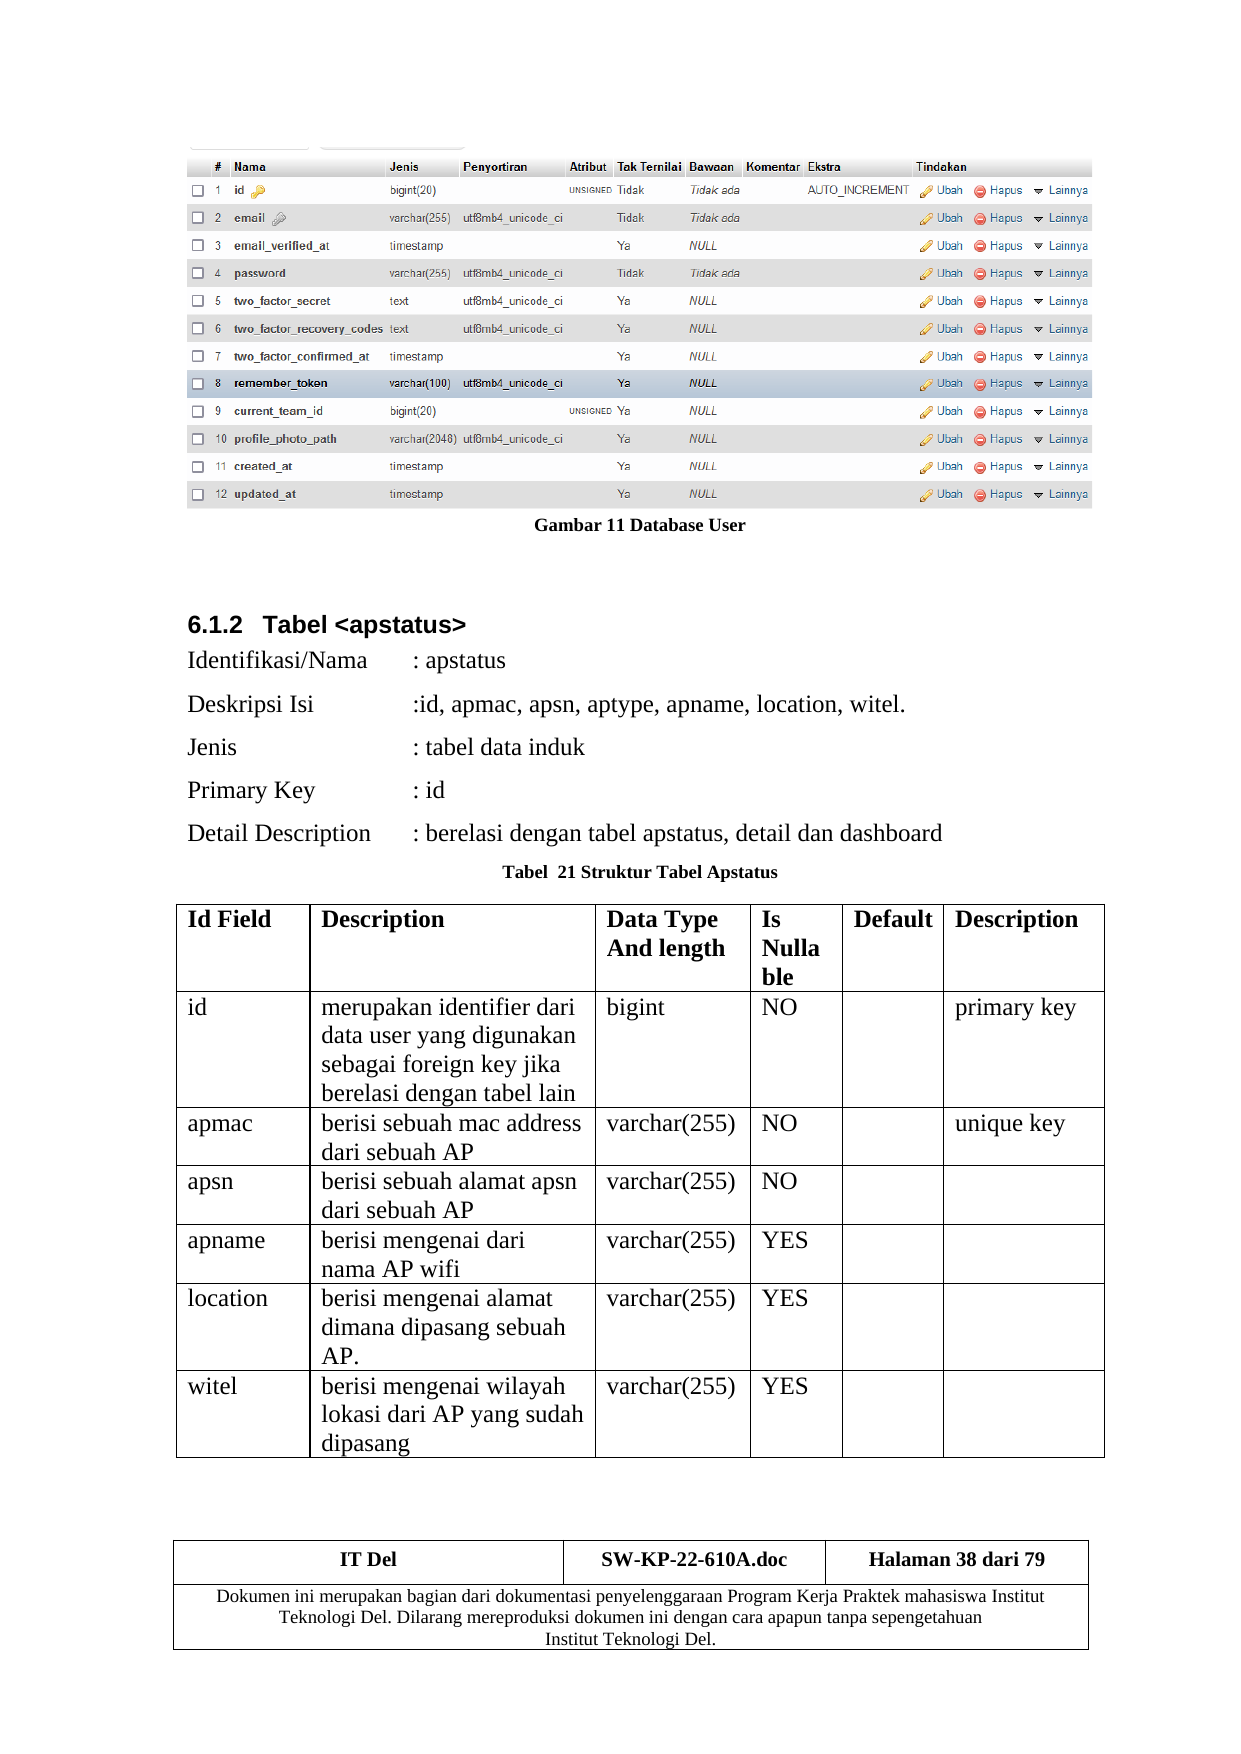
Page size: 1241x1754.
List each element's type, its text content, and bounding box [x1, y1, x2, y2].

table_cell berisi mengenai wilayah lokasi dari AP yang sudah dipasang [311, 1371, 595, 1457]
table_cell location [177, 1284, 309, 1370]
table_cell YES [751, 1371, 842, 1457]
table_cell NO [751, 992, 842, 1107]
text Tabel 21 Struktur Tabel Apstatus [187, 861, 1092, 883]
table_cell apname [177, 1225, 309, 1282]
table_cell NO [751, 1166, 842, 1224]
table_cell berisi mengenai alamat dimana dipasang sebuah AP. [311, 1284, 595, 1370]
subtitle Tabel <apstatus> [187, 611, 1092, 639]
table_cell witel [177, 1371, 309, 1457]
table_header Description [311, 905, 595, 991]
table_cell apsn [177, 1166, 309, 1224]
table_cell merupakan identifier dari data user yang digunakan sebagai foreign key jika berelasi dengan tabel lain [311, 992, 595, 1107]
table_cell [944, 1371, 1104, 1457]
table_header Description [944, 905, 1104, 991]
table_cell varchar(255) [596, 1225, 750, 1282]
table_cell NO [751, 1108, 842, 1165]
table_cell unique key [944, 1108, 1104, 1165]
table_cell [944, 1166, 1104, 1224]
table_header Default [843, 905, 943, 991]
table_cell [944, 1225, 1104, 1282]
table_header Is Nullable [751, 905, 842, 991]
table_cell varchar(255) [596, 1166, 750, 1224]
table_cell [843, 1225, 943, 1282]
text Jenis : tabel data induk [187, 732, 1092, 761]
table_cell [843, 1166, 943, 1224]
table_cell berisi mengenai dari nama AP wifi [311, 1225, 595, 1282]
table_cell varchar(255) [596, 1108, 750, 1165]
table_cell primary key [944, 992, 1104, 1107]
table_cell bigint [596, 992, 750, 1107]
table_cell YES [751, 1284, 842, 1370]
table_header Data Type And length [596, 905, 750, 991]
table_cell [843, 1371, 943, 1457]
text Primary Key : id [187, 775, 1092, 804]
text Detail Description : berelasi dengan tabel apstatus, detail dan dashboard [187, 818, 1092, 847]
table_cell varchar(255) [596, 1371, 750, 1457]
table_cell berisi sebuah mac address dari sebuah AP [311, 1108, 595, 1165]
table_cell [843, 1284, 943, 1370]
table_header Id Field [177, 905, 309, 991]
table_cell id [177, 992, 309, 1107]
table_cell YES [751, 1225, 842, 1282]
table_cell [843, 1108, 943, 1165]
picture [187, 147, 1093, 515]
text Identifikasi/Nama : apstatus [187, 646, 1092, 674]
table_cell varchar(255) [596, 1284, 750, 1370]
table_cell apmac [177, 1108, 309, 1165]
table_cell [843, 992, 943, 1107]
table_cell berisi sebuah alamat apsn dari sebuah AP [311, 1166, 595, 1224]
text Gambar 11 Database User [187, 515, 1092, 536]
table_cell [944, 1284, 1104, 1370]
text Deskripsi Isi :id, apmac, apsn, aptype, apname, location, witel. [187, 689, 1092, 717]
